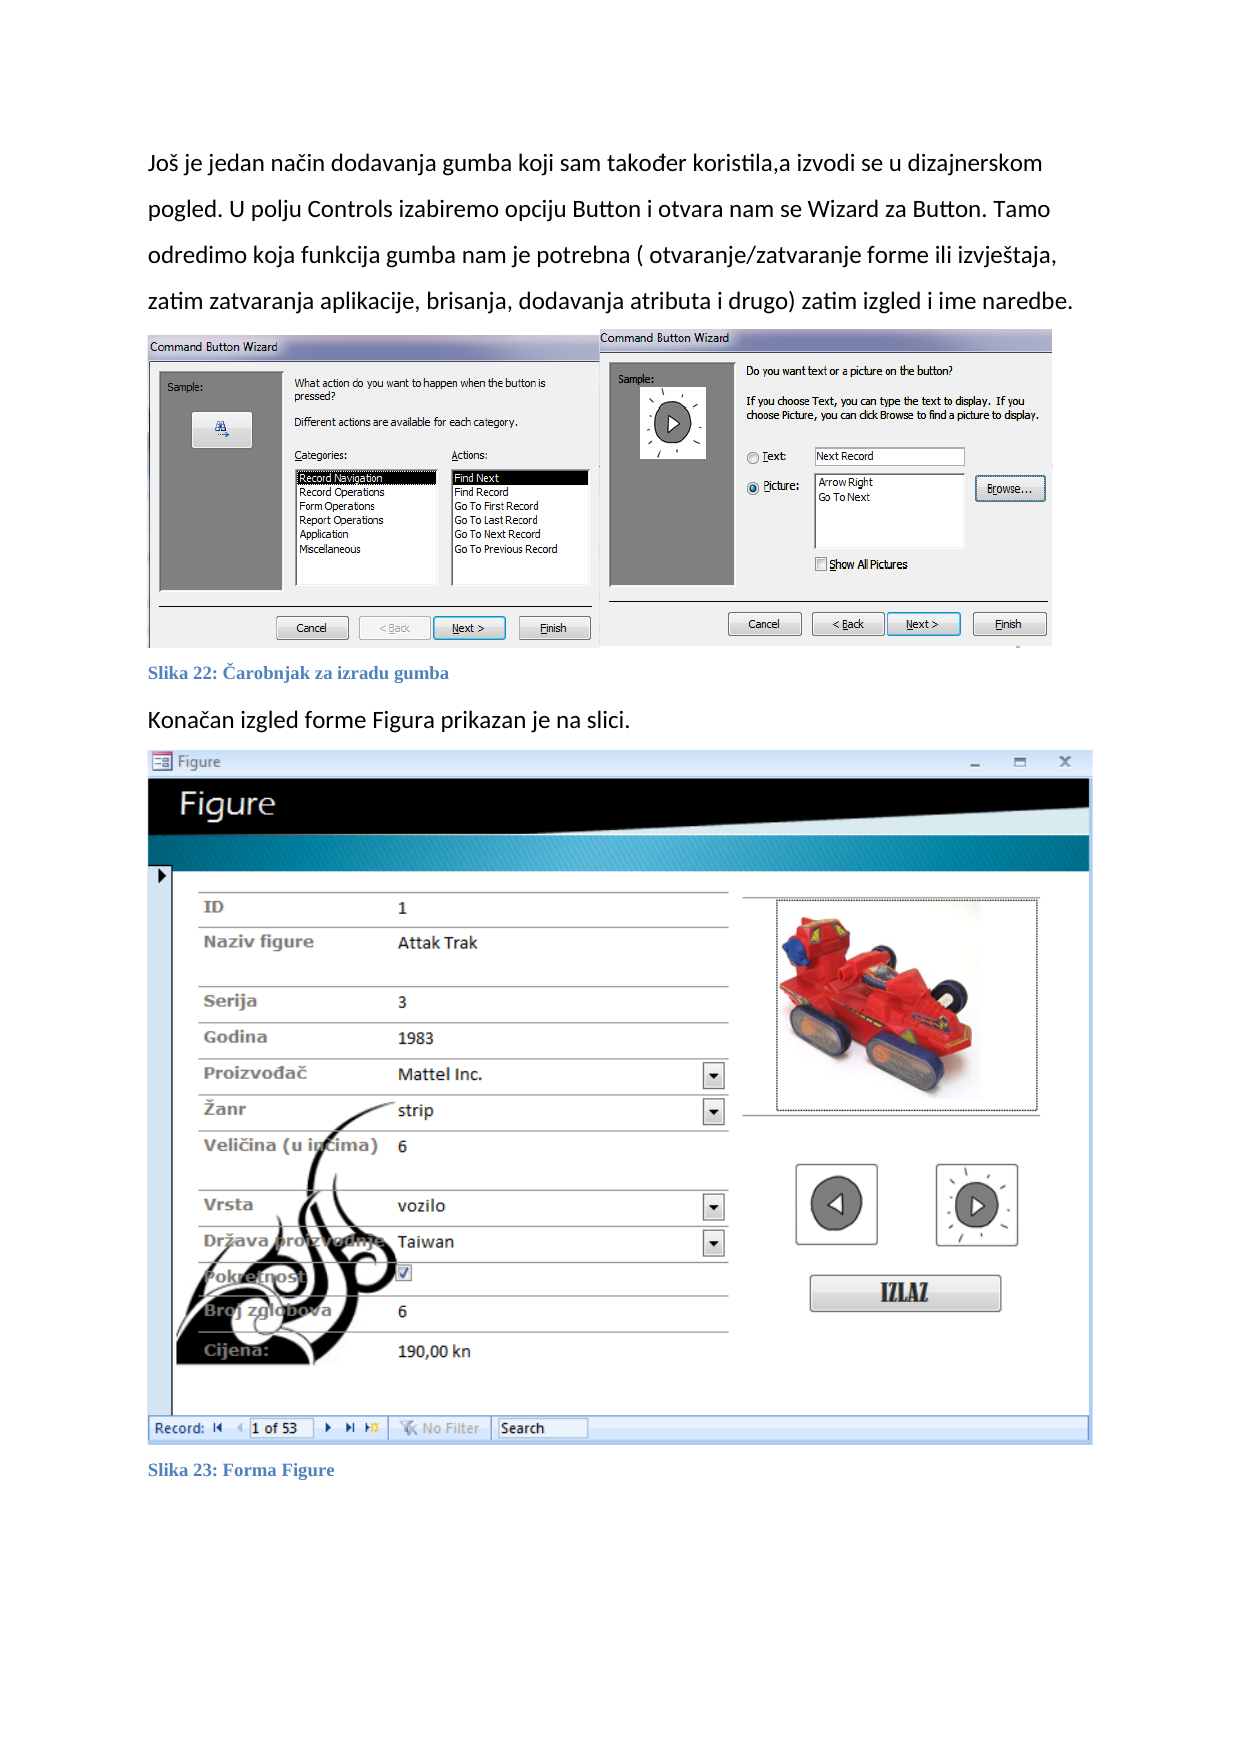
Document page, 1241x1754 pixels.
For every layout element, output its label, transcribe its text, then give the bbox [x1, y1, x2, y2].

text Konačan izgled forme Figura prikazan je na slici. [148, 704, 1093, 735]
picture [147, 329, 1053, 648]
picture [147, 750, 1093, 1445]
